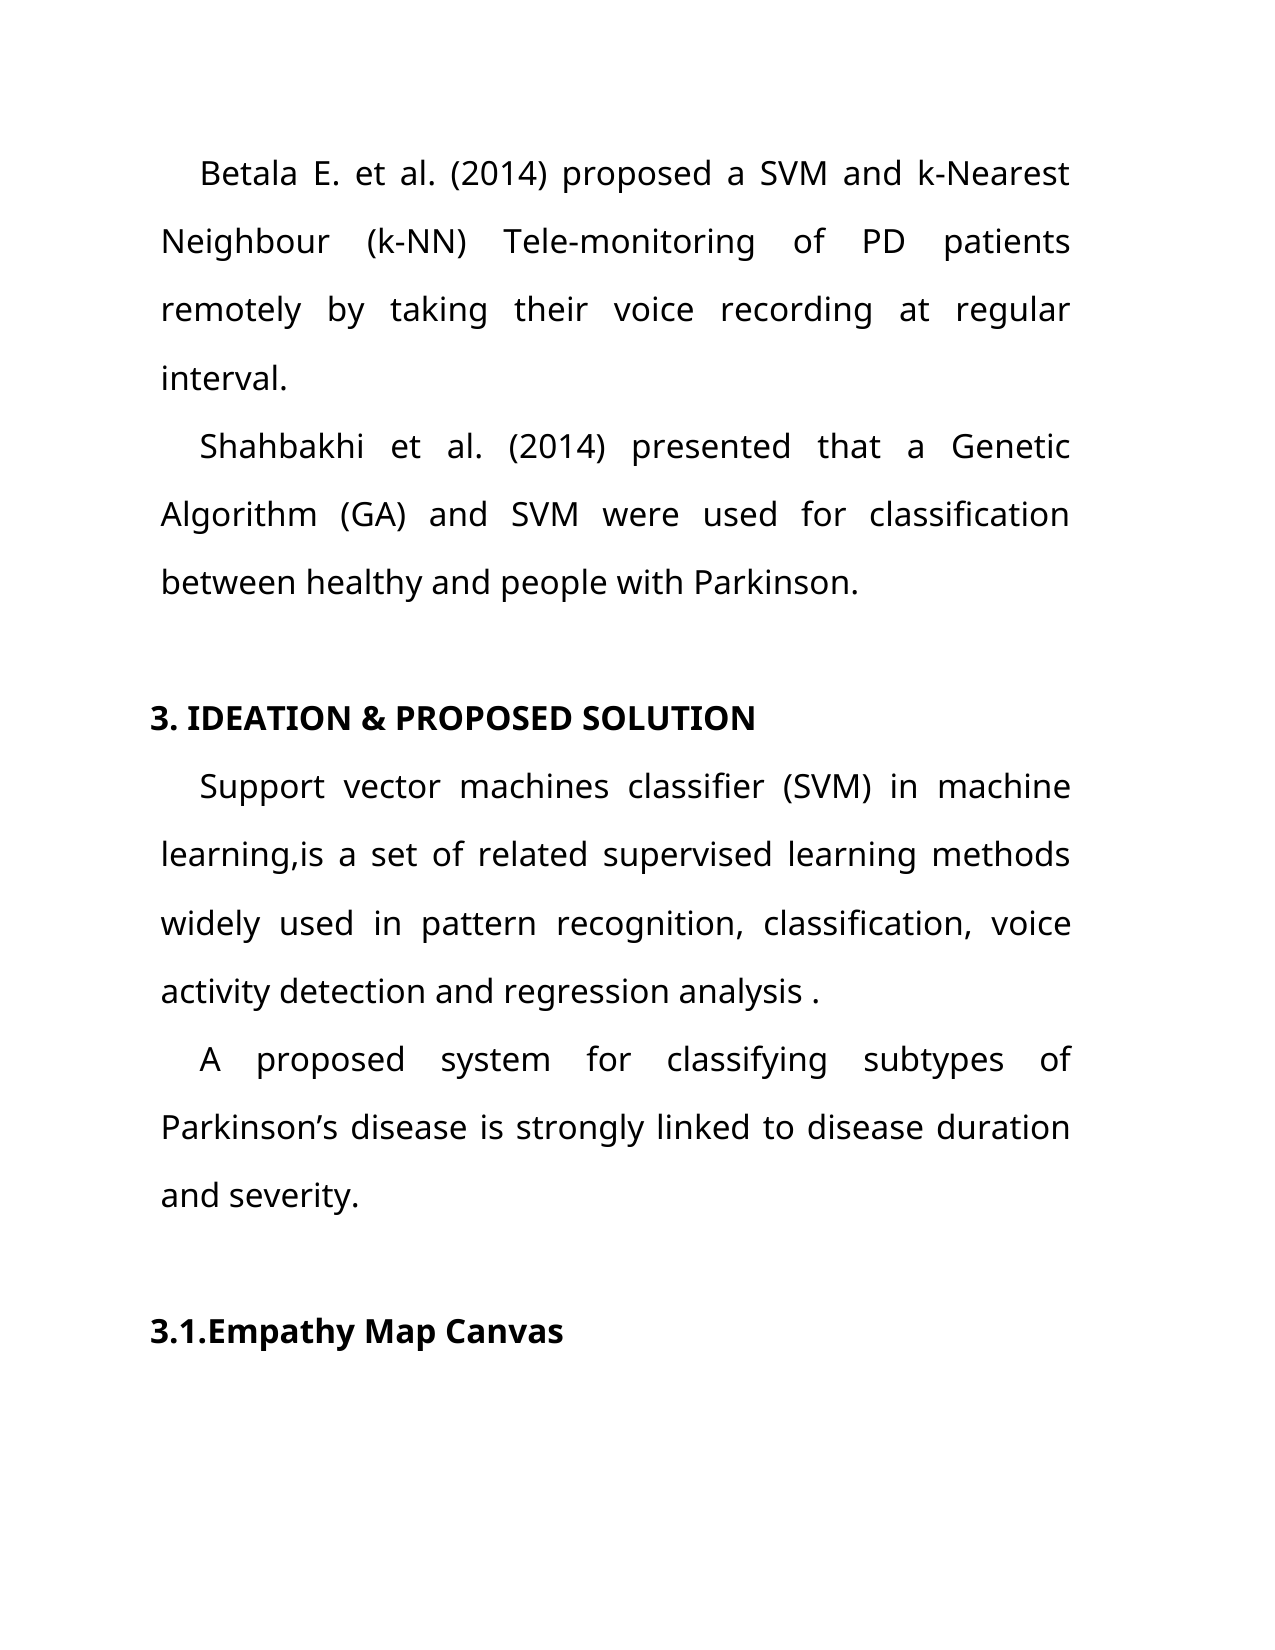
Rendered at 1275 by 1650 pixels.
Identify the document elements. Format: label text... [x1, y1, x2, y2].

text 3.1.Empathy Map Canvas [150, 1308, 1125, 1353]
text Shahbakhi et al. (2014) presented that a Genetic Algorithm (GA) and SVM were used for classification between healthy and people with Parkinson. [160, 422, 1072, 604]
text Betala E. et al. (2014) proposed a SVM and k-Nearest Neighbour (k-NN) Tele-monitoring of PD patients remotely by taking their voice recording at regular interval. [160, 150, 1072, 400]
text Support vector machines classiﬁer (SVM) in machine learning,is a set of related supervised learning methods widely used in pattern recognition, classiﬁcation, voice activity detection and regression analysis . [160, 763, 1072, 1013]
text 3. IDEATION & PROPOSED SOLUTION [150, 695, 1125, 740]
text A proposed system for classifying subtypes of Parkinson’s disease is strongly linked to disease duration and severity. [160, 1036, 1072, 1217]
